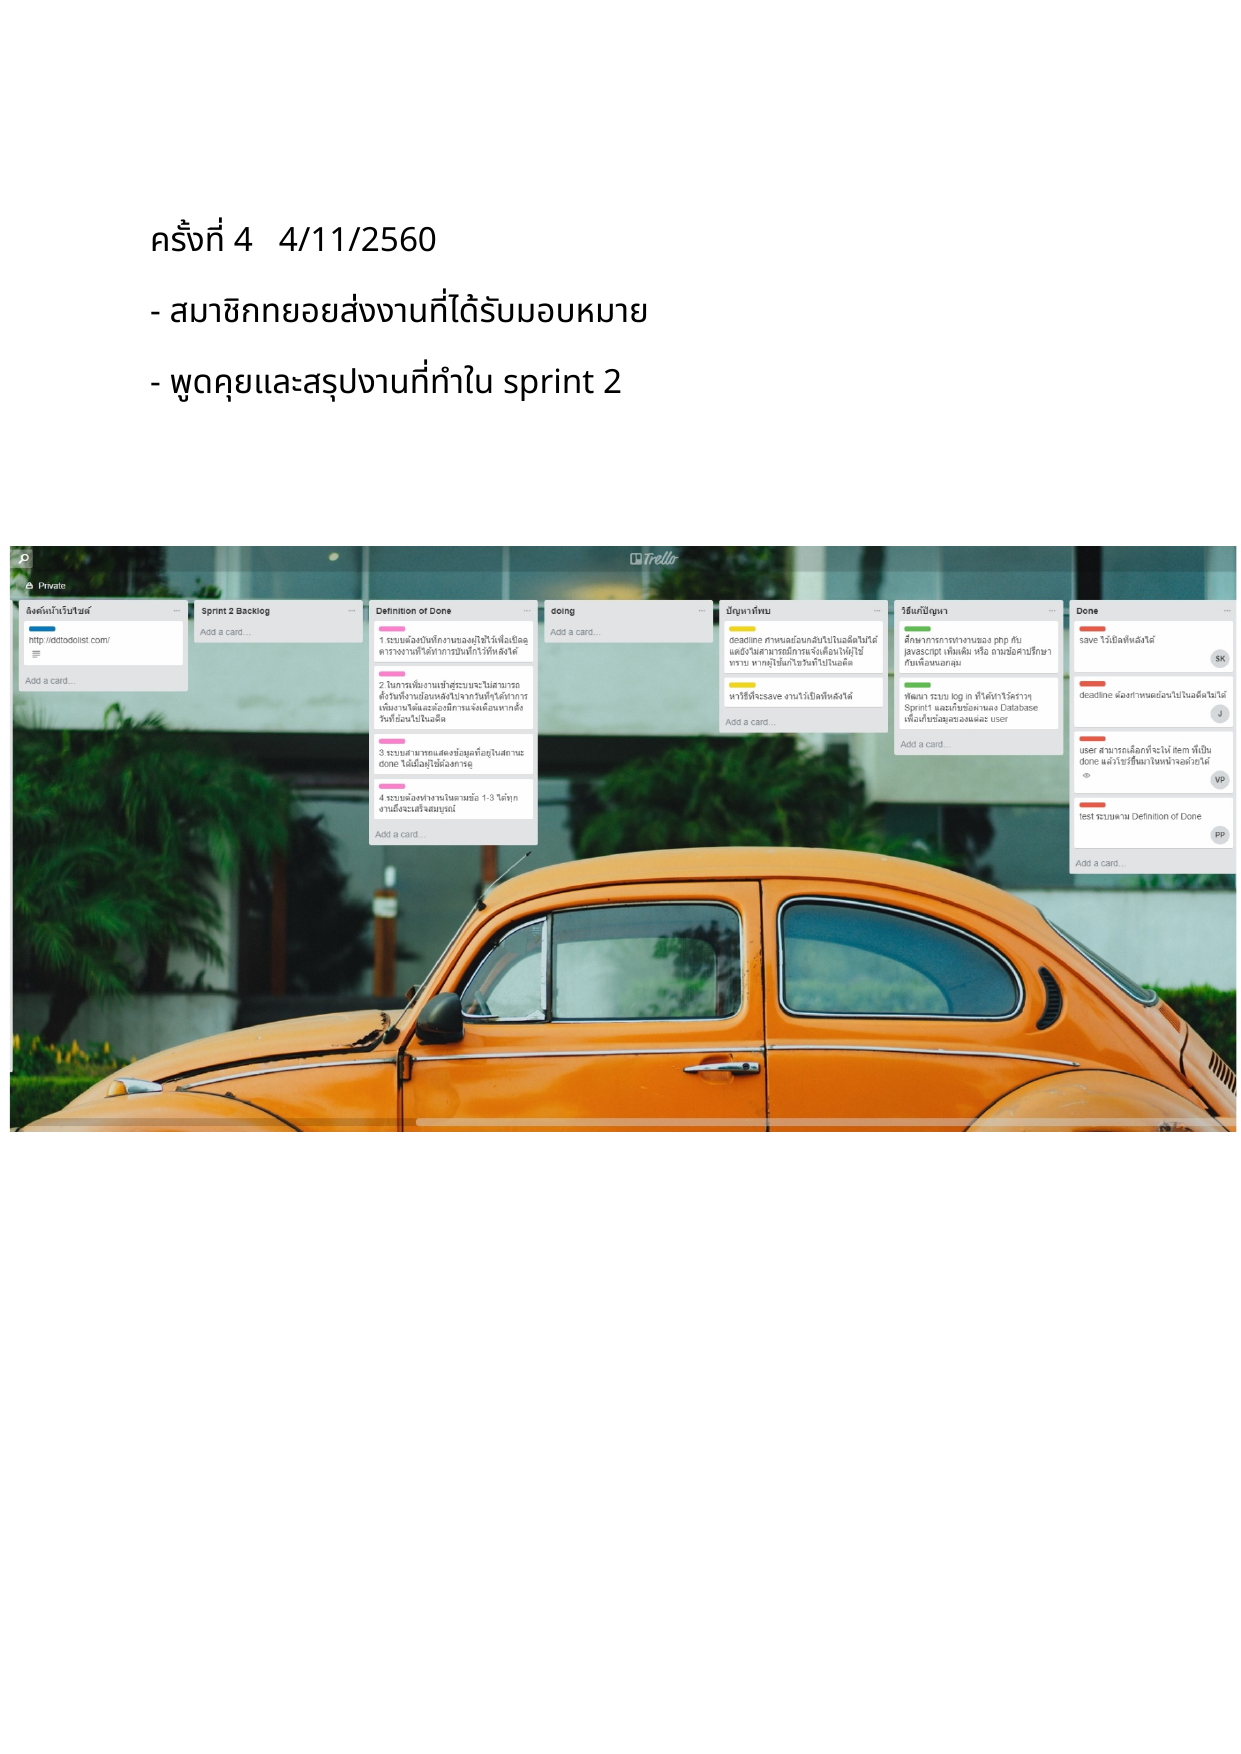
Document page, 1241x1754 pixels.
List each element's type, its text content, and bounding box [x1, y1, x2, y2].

text - พูดคุยและสรุปงานที่ทำใน sprint 2 [150, 358, 1090, 409]
picture [8, 546, 1236, 1131]
text ครั้งที่ 4 4/11/2560 [150, 216, 1090, 266]
text - สมาชิกทยอยส่งงานที่ได้รับมอบหมาย [150, 287, 1090, 337]
